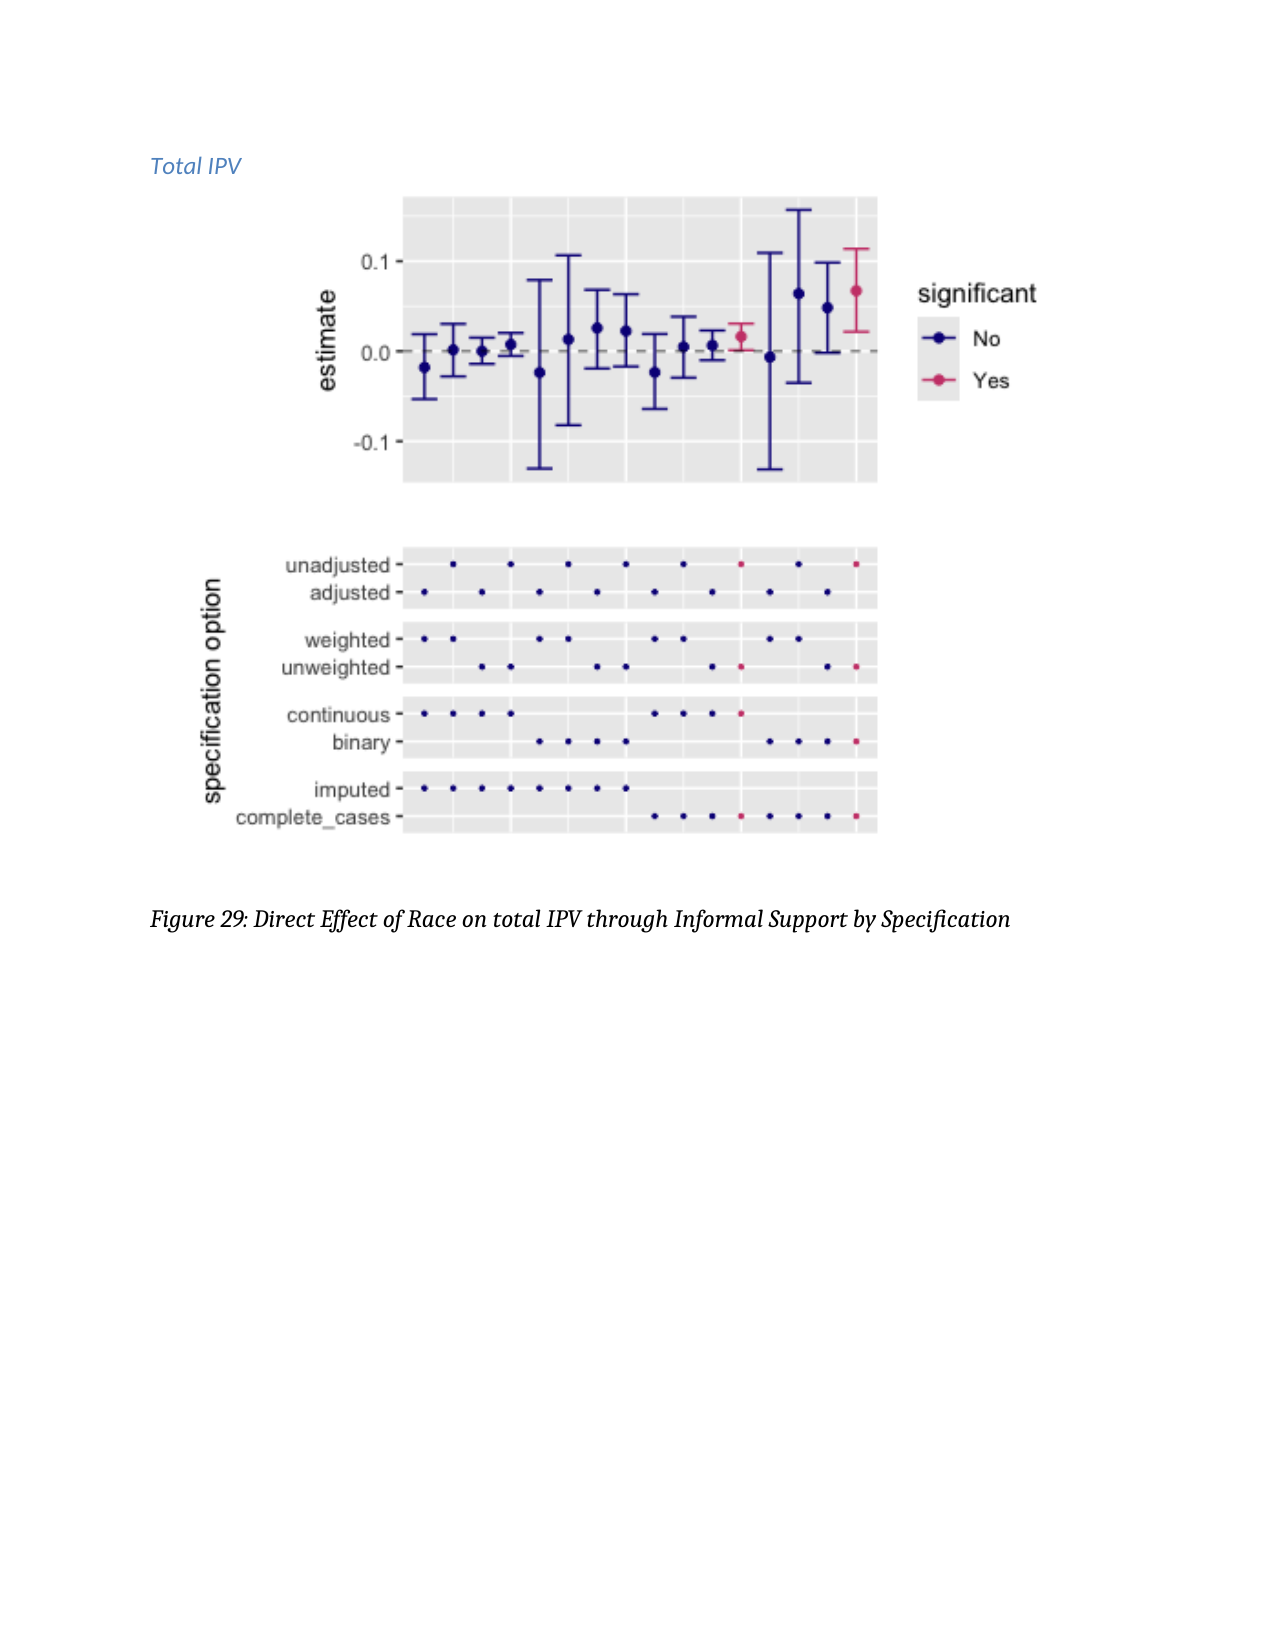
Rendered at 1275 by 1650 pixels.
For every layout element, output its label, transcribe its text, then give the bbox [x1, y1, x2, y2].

picture [188, 184, 1064, 885]
subtitle Total IPV [150, 150, 1125, 181]
table_header Figure 29: Direct Effect of Race on total IPV through Informal Support by Specification [139, 181, 1114, 946]
